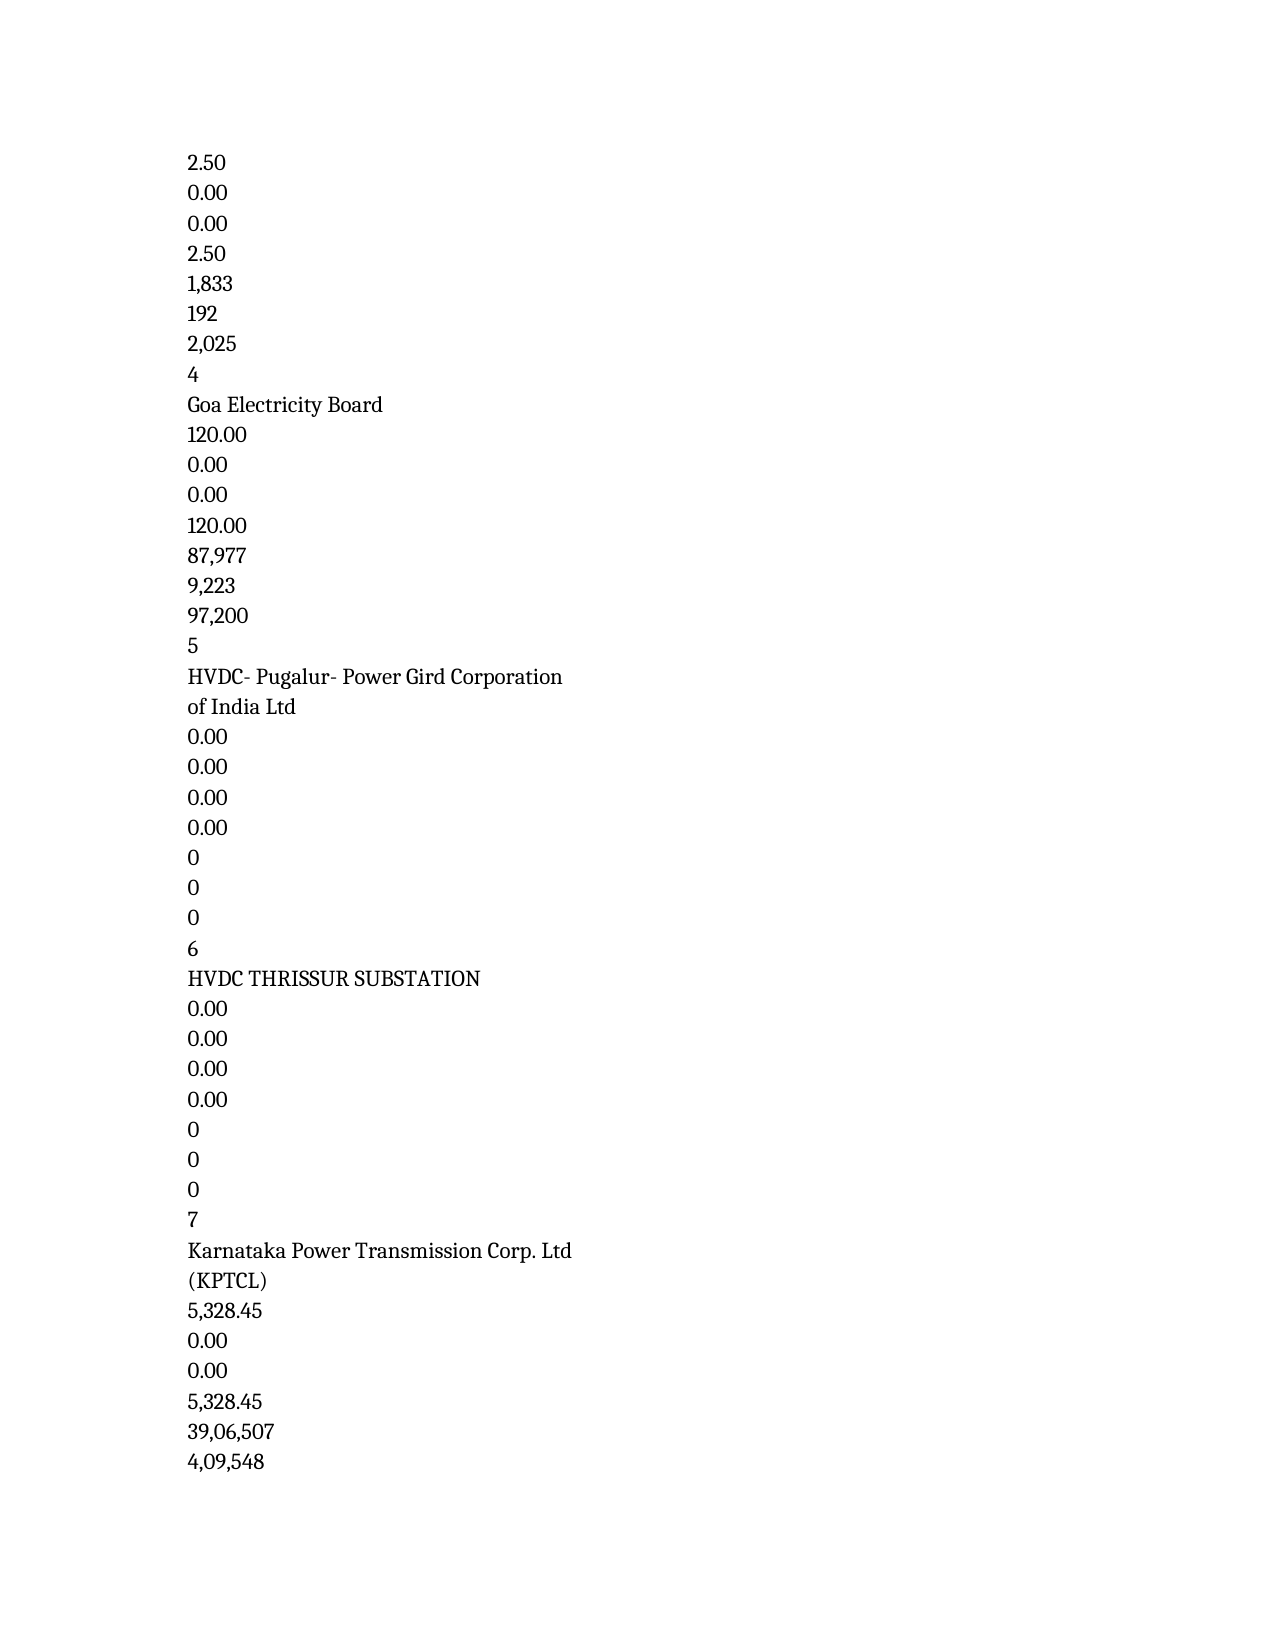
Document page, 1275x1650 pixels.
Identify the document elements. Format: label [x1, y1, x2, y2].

text [187, 150, 1087, 1475]
